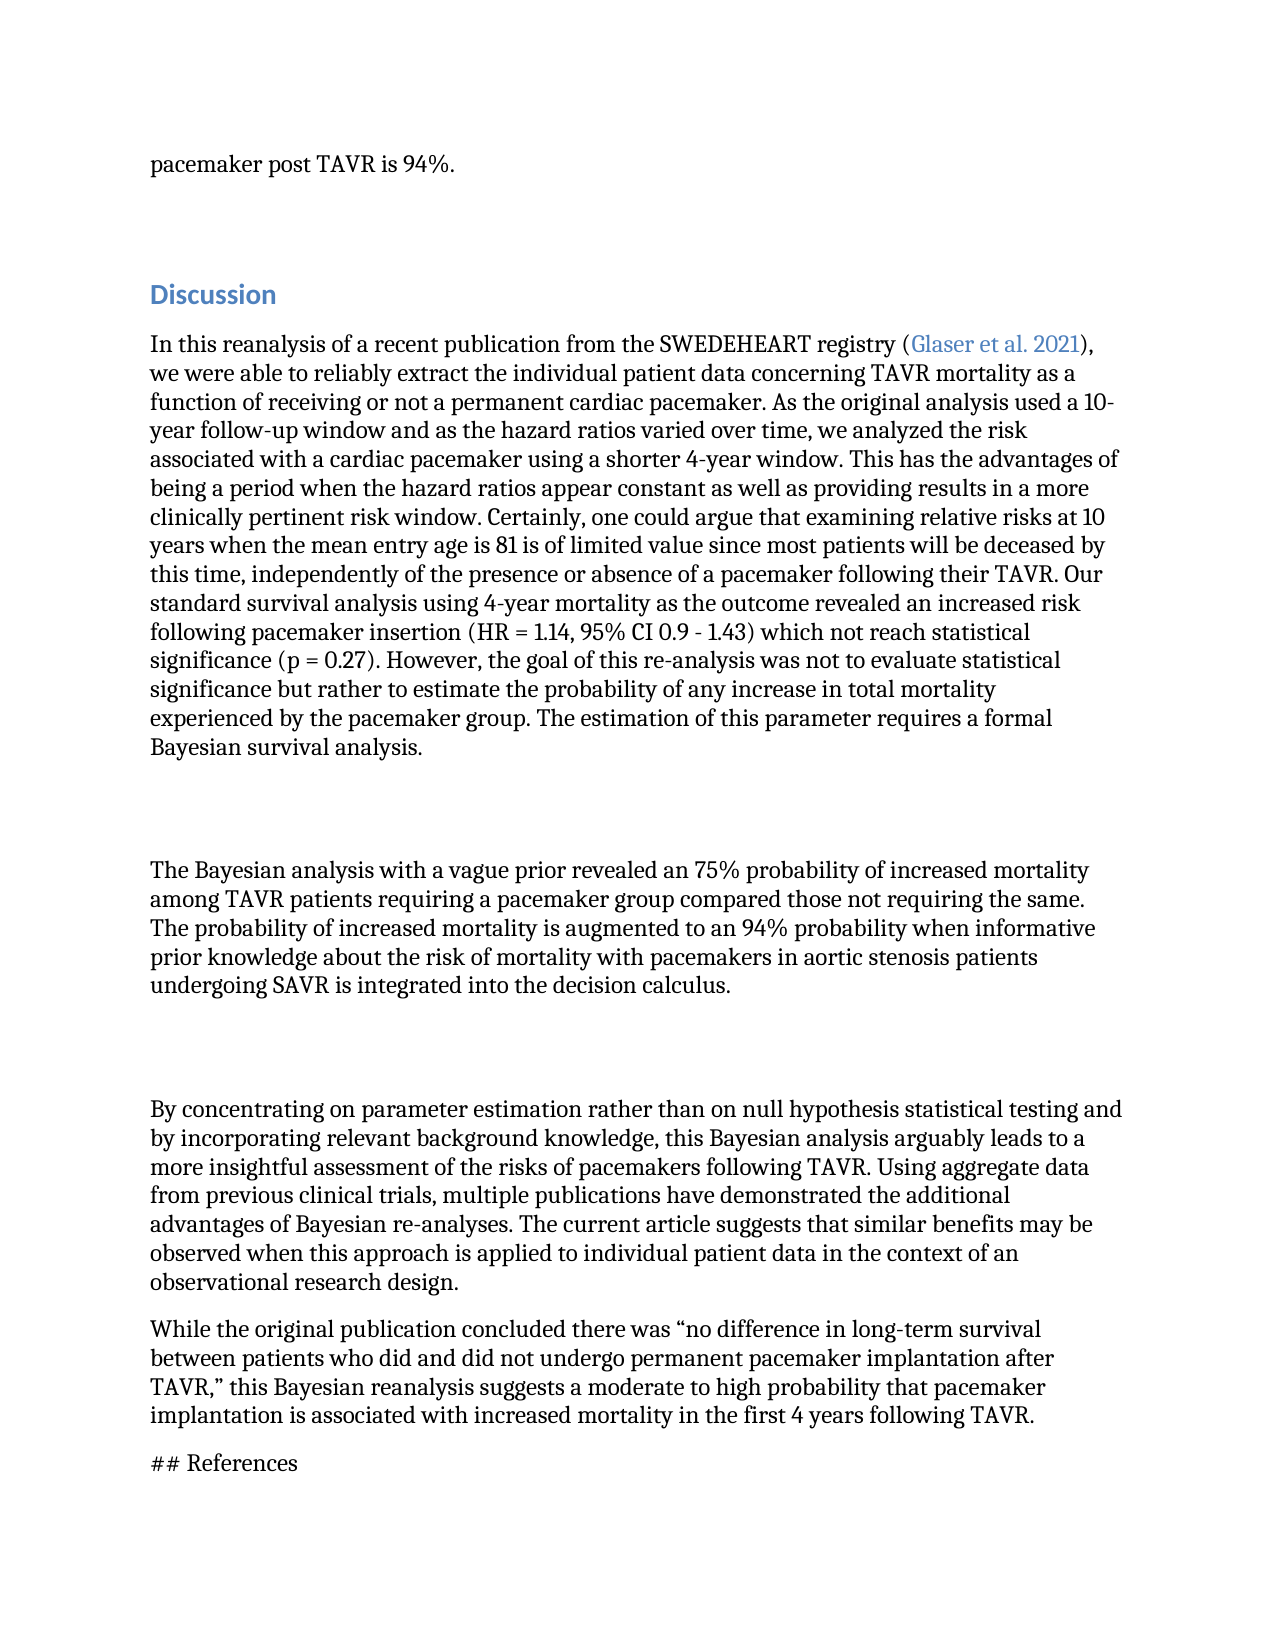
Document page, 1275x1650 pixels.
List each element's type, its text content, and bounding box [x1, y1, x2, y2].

subtitle Discussion [150, 276, 1125, 311]
text In this reanalysis of a recent publication from the SWEDEHEART registry (Glaser et al. 2021), we were able to reliably extract the individual patient data concerning TAVR mortality as a function of receiving or not a permanent cardiac pacemaker. As the original analysis used a 10-year follow-up window and as the hazard ratios varied over time, we analyzed the risk associated with a cardiac pacemaker using a shorter 4-year window. This has the advantages of being a period when the hazard ratios appear constant as well as providing results in a more clinically pertinent risk window. Certainly, one could argue that examining relative risks at 10 years when the mean entry age is 81 is of limited value since most patients will be deceased by this time, independently of the presence or absence of a pacemaker following their TAVR. Our standard survival analysis using 4-year mortality as the outcome revealed an increased risk following pacemaker insertion (HR = 1.14, 95% CI 0.9 - 1.43) which not reach statistical significance (p = 0.27). However, the goal of this re-analysis was not to evaluate statistical significance but rather to estimate the probability of any increase in total mortality experienced by the pacemaker group. The estimation of this parameter requires a formal Bayesian survival analysis. [150, 330, 1125, 790]
text The Bayesian analysis with a vague prior revealed an 75% probability of increased mortality among TAVR patients requiring a pacemaker group compared those not requiring the same. The probability of increased mortality is augmented to an 94% probability when informative prior knowledge about the risk of mortality with pacemakers in aortic stenosis patients undergoing SAVR is integrated into the decision calculus. [150, 856, 1125, 1029]
text ## References [150, 1449, 1125, 1478]
text By concentrating on parameter estimation rather than on null hypothesis statistical testing and by incorporating relevant background knowledge, this Bayesian analysis arguably leads to a more insightful assessment of the risks of pacemakers following TAVR. Using aggregate data from previous clinical trials, multiple publications have demonstrated the additional advantages of Bayesian re-analyses. The current article suggests that similar benefits may be observed when this approach is applied to individual patient data in the context of an observational research design. [150, 1095, 1125, 1296]
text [150, 150, 1125, 207]
text While the original publication concluded there was “no difference in long-term survival between patients who did and did not undergo permanent pacemaker implantation after TAVR,” this Bayesian reanalysis suggests a moderate to high probability that pacemaker implantation is associated with increased mortality in the first 4 years following TAVR. [150, 1315, 1125, 1430]
